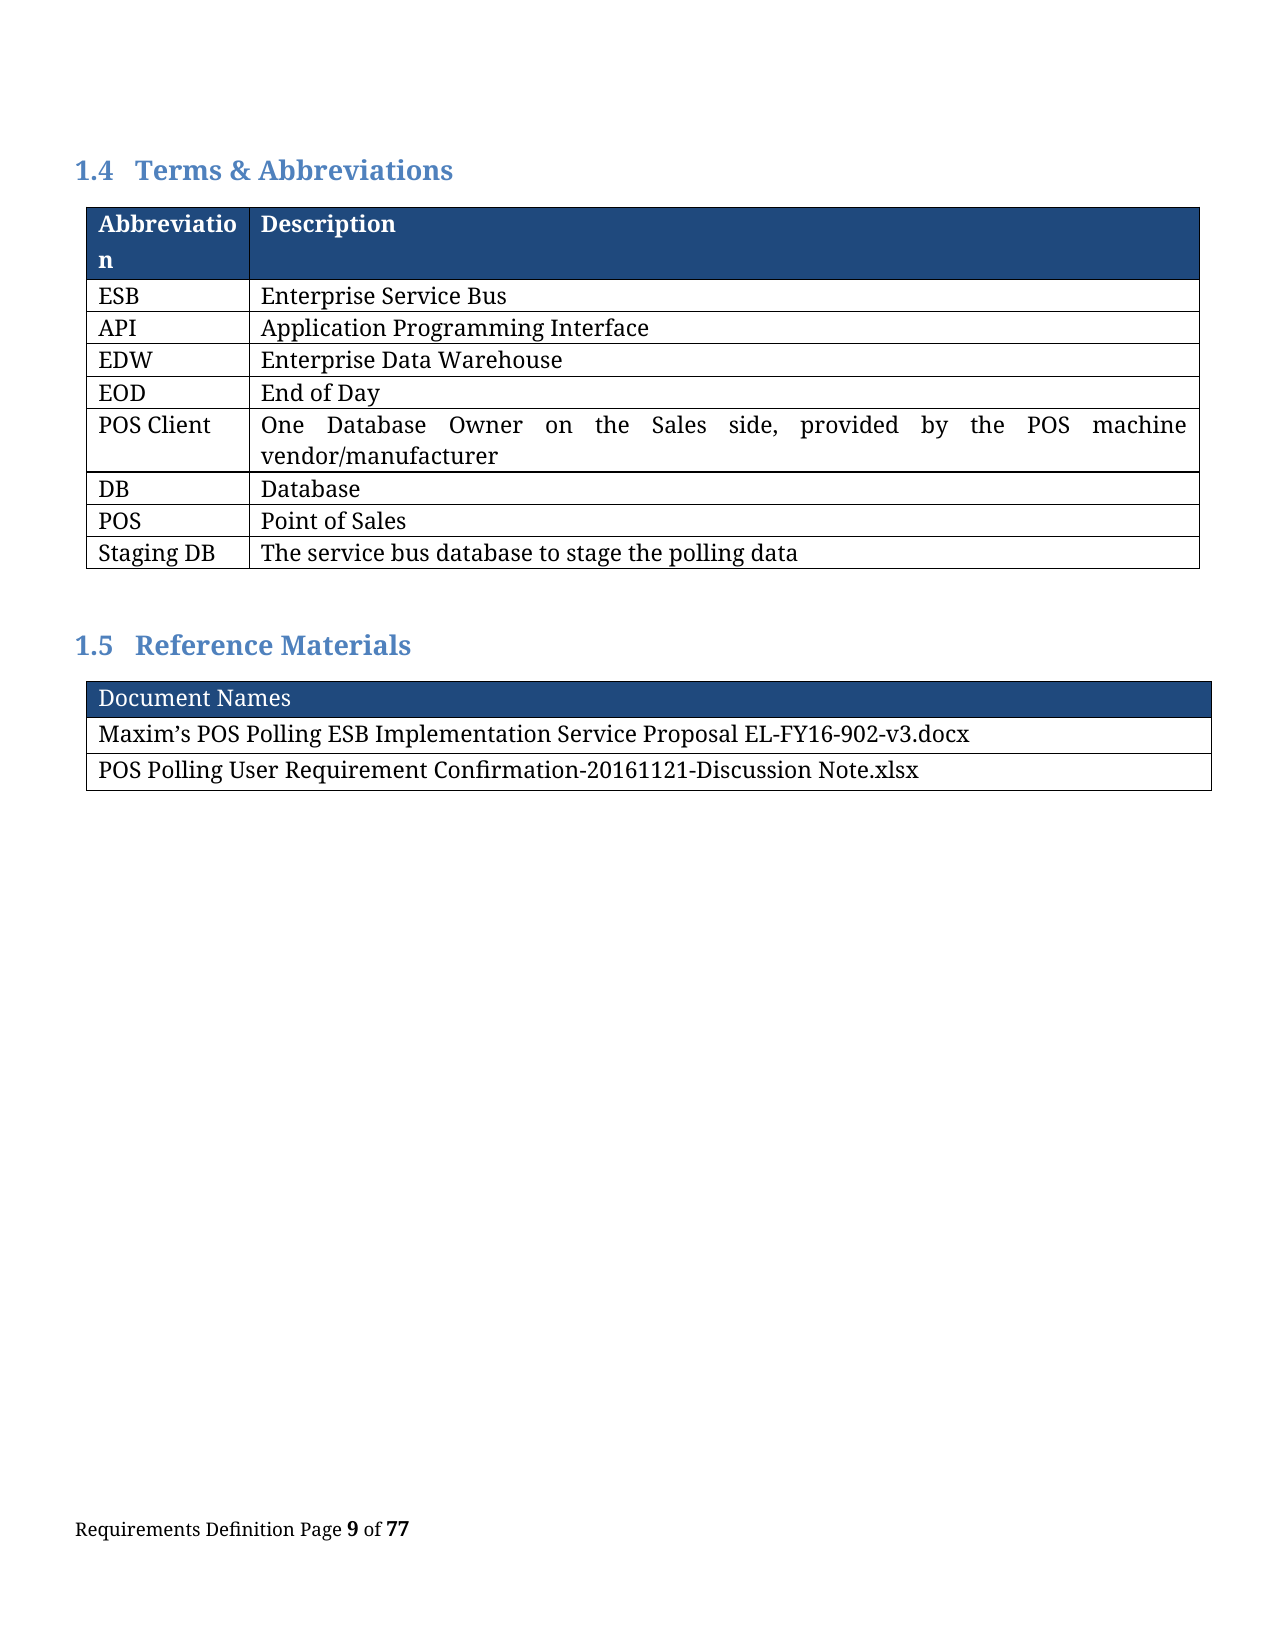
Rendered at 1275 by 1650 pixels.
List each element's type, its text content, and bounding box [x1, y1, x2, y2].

table_cell Point of Sales [250, 505, 1199, 536]
table_cell POS [87, 505, 249, 536]
subtitle Terms & Abbreviations [75, 152, 1200, 189]
table_cell API [87, 312, 249, 343]
table_cell Enterprise Data Warehouse [250, 344, 1199, 376]
table_cell Staging DB [87, 537, 249, 568]
table_header Document Names [87, 682, 1211, 717]
table_cell Enterprise Service Bus [250, 280, 1199, 311]
table_cell One Database Owner on the Sales side, provided by the POS machine vendor/manufacturer [250, 409, 1199, 471]
table_cell Application Programming Interface [250, 312, 1199, 343]
table_header Abbreviation [87, 208, 249, 279]
table_cell The service bus database to stage the polling data [250, 537, 1199, 568]
table_cell EOD [87, 377, 249, 408]
table_cell POS Polling User Requirement Confirmation-20161121-Discussion Note.xlsx [87, 754, 1211, 789]
table_header Description [250, 208, 1199, 279]
table_cell DB [87, 473, 249, 504]
subtitle Reference Materials [75, 626, 1200, 663]
table_cell ESB [87, 280, 249, 311]
table_cell End of Day [250, 377, 1199, 408]
table_cell Maxim’s POS Polling ESB Implementation Service Proposal EL-FY16-902-v3.docx [87, 718, 1211, 753]
table_cell Database [250, 473, 1199, 504]
table_cell EDW [87, 344, 249, 376]
table_cell POS Client [87, 409, 249, 471]
